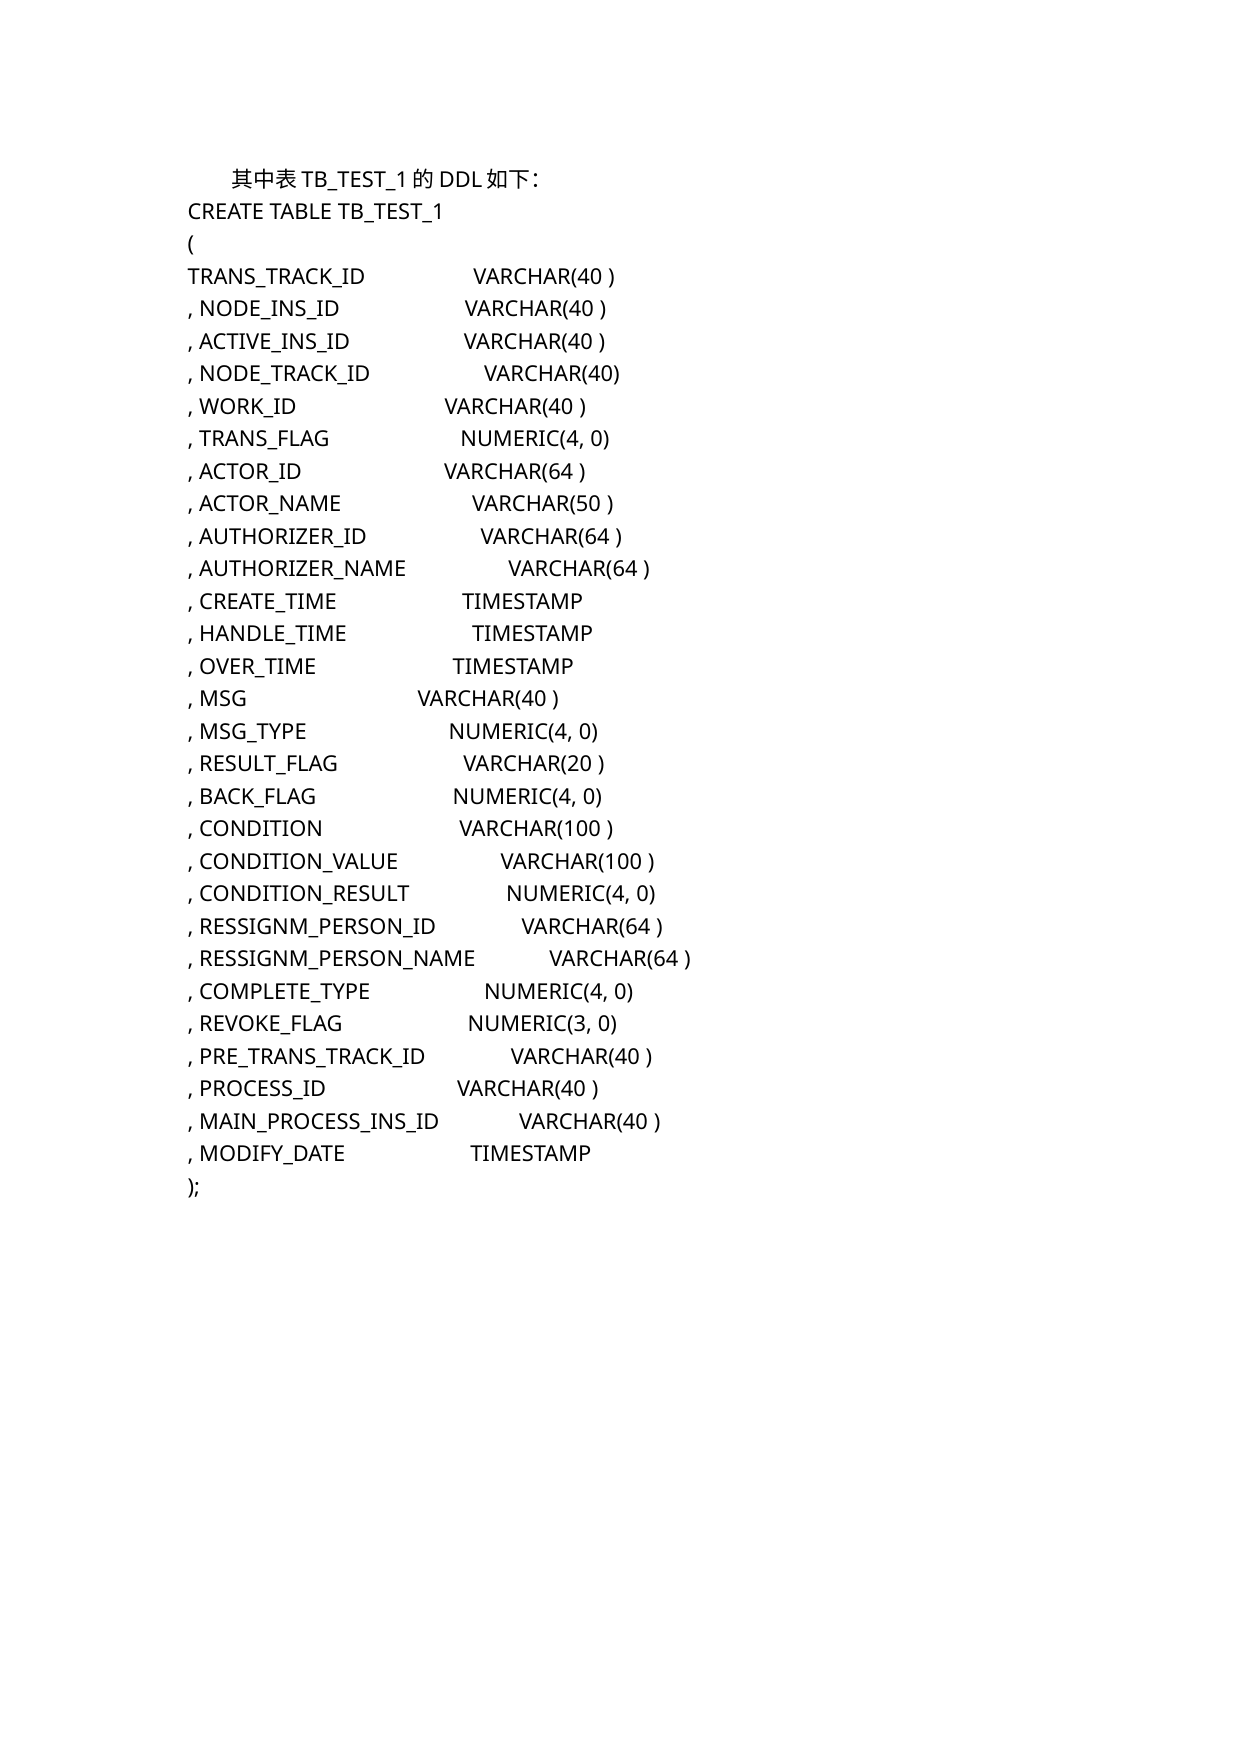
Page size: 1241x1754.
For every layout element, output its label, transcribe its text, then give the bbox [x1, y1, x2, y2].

text TRANS_TRACK_ID VARCHAR(40 ) [187, 259, 1053, 292]
text , MSG VARCHAR(40 ) [187, 682, 1053, 714]
text , AUTHORIZER_NAME VARCHAR(64 ) [187, 552, 1053, 584]
text , COMPLETE_TYPE NUMERIC(4, 0) [187, 974, 1053, 1007]
text , MSG_TYPE NUMERIC(4, 0) [187, 714, 1053, 747]
text , AUTHORIZER_ID VARCHAR(64 ) [187, 519, 1053, 552]
text , TRANS_FLAG NUMERIC(4, 0) [187, 422, 1053, 454]
text ( [187, 227, 1053, 259]
text , NODE_TRACK_ID VARCHAR(40) [187, 357, 1053, 389]
text , OVER_TIME TIMESTAMP [187, 649, 1053, 682]
text 其中表TB_TEST_1的DDL如下： [187, 162, 1053, 194]
text , ACTOR_ID VARCHAR(64 ) [187, 454, 1053, 487]
text , NODE_INS_ID VARCHAR(40 ) [187, 292, 1053, 324]
text , ACTOR_NAME VARCHAR(50 ) [187, 487, 1053, 519]
text , HANDLE_TIME TIMESTAMP [187, 617, 1053, 649]
text , CONDITION VARCHAR(100 ) [187, 812, 1053, 844]
text , PRE_TRANS_TRACK_ID VARCHAR(40 ) [187, 1039, 1053, 1072]
text , CONDITION_VALUE VARCHAR(100 ) [187, 844, 1053, 877]
text , ACTIVE_INS_ID VARCHAR(40 ) [187, 324, 1053, 357]
text , WORK_ID VARCHAR(40 ) [187, 389, 1053, 422]
text , MODIFY_DATE TIMESTAMP [187, 1137, 1053, 1169]
text , RESULT_FLAG VARCHAR(20 ) [187, 747, 1053, 779]
text , BACK_FLAG NUMERIC(4, 0) [187, 779, 1053, 812]
text , MAIN_PROCESS_INS_ID VARCHAR(40 ) [187, 1104, 1053, 1137]
text CREATE TABLE TB_TEST_1 [187, 194, 1053, 227]
text , CREATE_TIME TIMESTAMP [187, 584, 1053, 617]
text , RESSIGNM_PERSON_NAME VARCHAR(64 ) [187, 942, 1053, 974]
text , CONDITION_RESULT NUMERIC(4, 0) [187, 877, 1053, 909]
text , PROCESS_ID VARCHAR(40 ) [187, 1072, 1053, 1104]
text , REVOKE_FLAG NUMERIC(3, 0) [187, 1007, 1053, 1039]
text ); [187, 1169, 1053, 1202]
text , RESSIGNM_PERSON_ID VARCHAR(64 ) [187, 909, 1053, 942]
